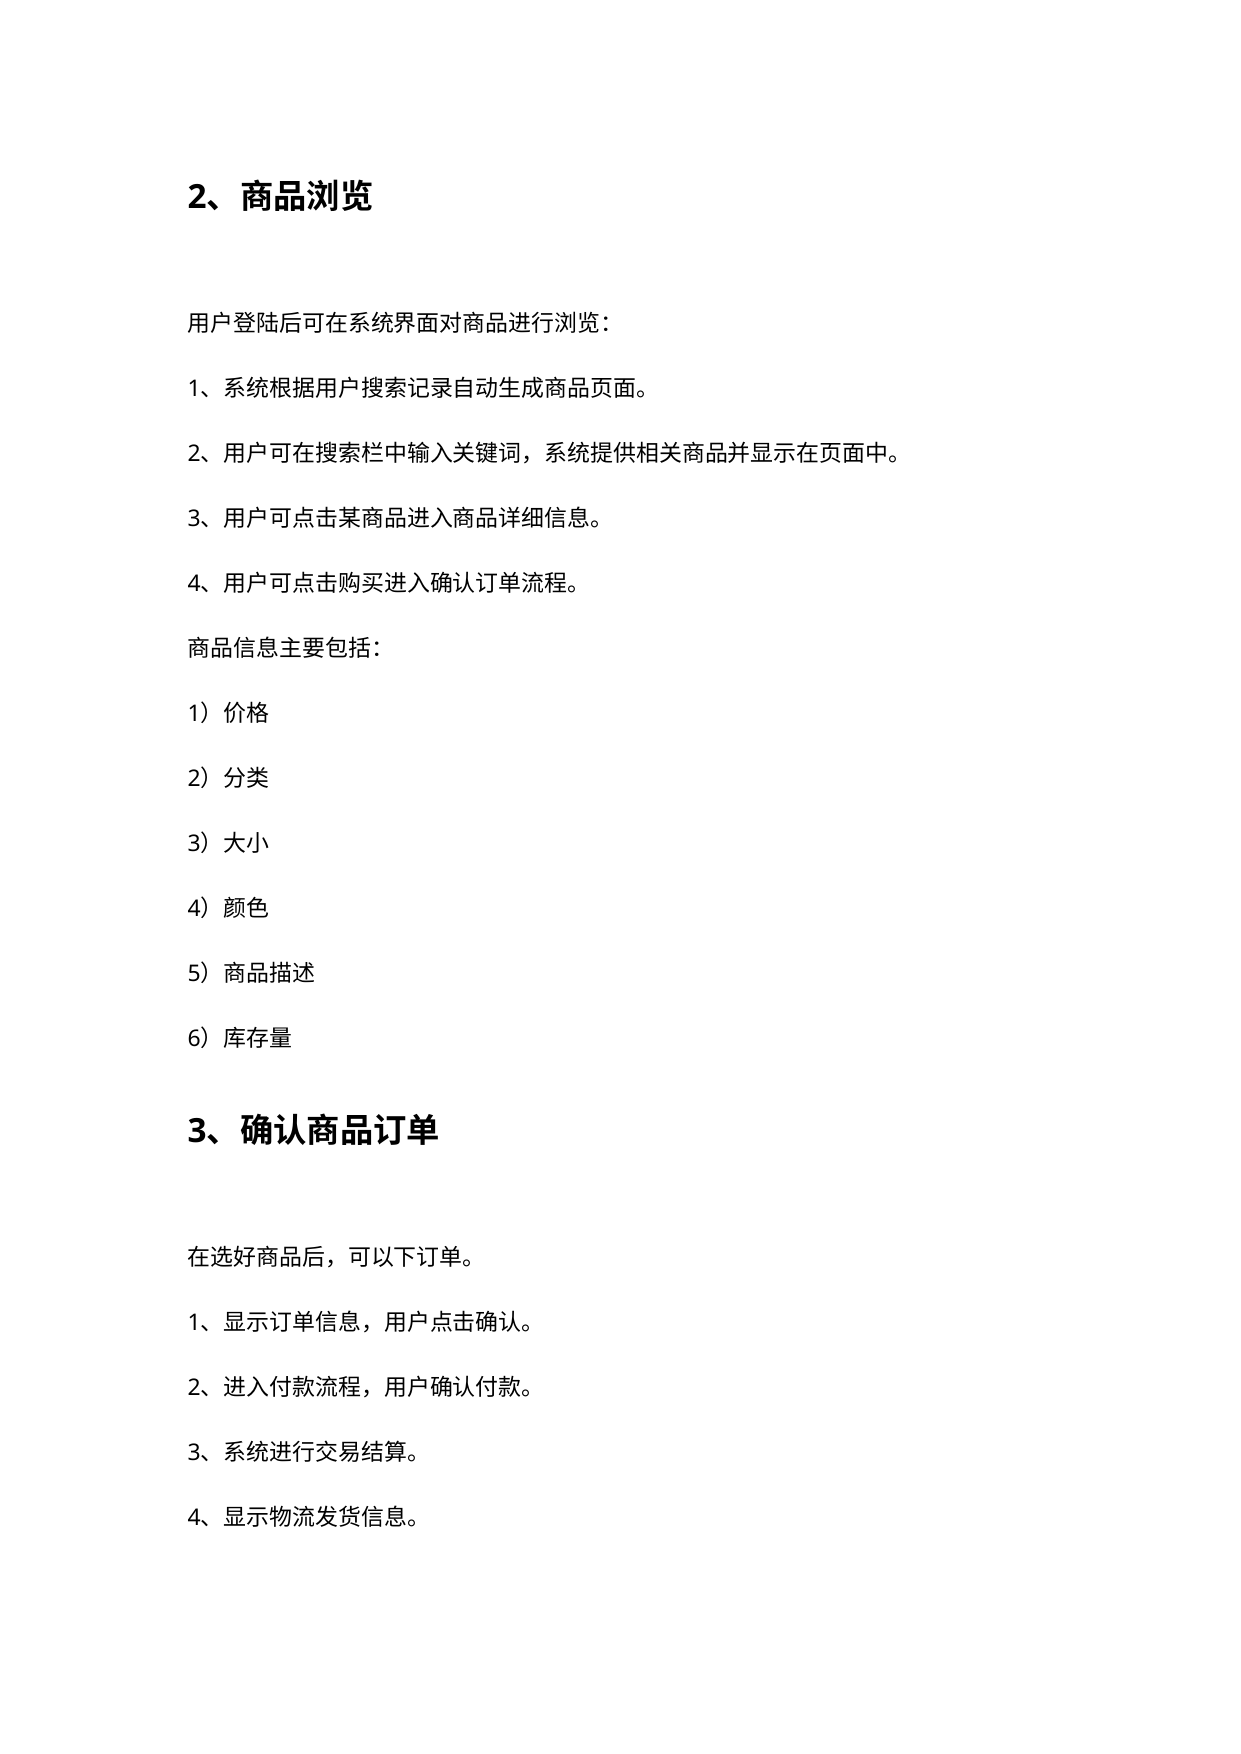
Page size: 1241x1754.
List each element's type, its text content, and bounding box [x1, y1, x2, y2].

text 在选好商品后，可以下订单。 1、显示订单信息，用户点击确认。 [187, 1223, 1053, 1353]
text 用户登陆后可在系统界面对商品进行浏览： [187, 289, 1053, 354]
text 1）价格 [187, 679, 1053, 744]
text 2、进入付款流程，用户确认付款。 [187, 1353, 1053, 1418]
text 4、用户可点击购买进入确认订单流程。 [187, 549, 1053, 614]
text 3）大小 [187, 809, 1053, 874]
text 2）分类 [187, 744, 1053, 809]
text 商品信息主要包括： [187, 614, 1053, 679]
text 4）颜色 [187, 874, 1053, 939]
text 2、用户可在搜索栏中输入关键词，系统提供相关商品并显示在页面中。 [187, 419, 1053, 484]
text 5）商品描述 [187, 939, 1053, 1004]
text 6）库存量 [187, 1004, 1053, 1069]
text 3、系统进行交易结算。 [187, 1418, 1053, 1483]
subtitle 2、商品浏览 [187, 162, 1053, 227]
text 4、显示物流发货信息。 [187, 1483, 1053, 1548]
text 1、系统根据用户搜索记录自动生成商品页面。 [187, 354, 1053, 419]
text 3、用户可点击某商品进入商品详细信息。 [187, 484, 1053, 549]
subtitle 3、确认商品订单 [187, 1096, 1053, 1161]
